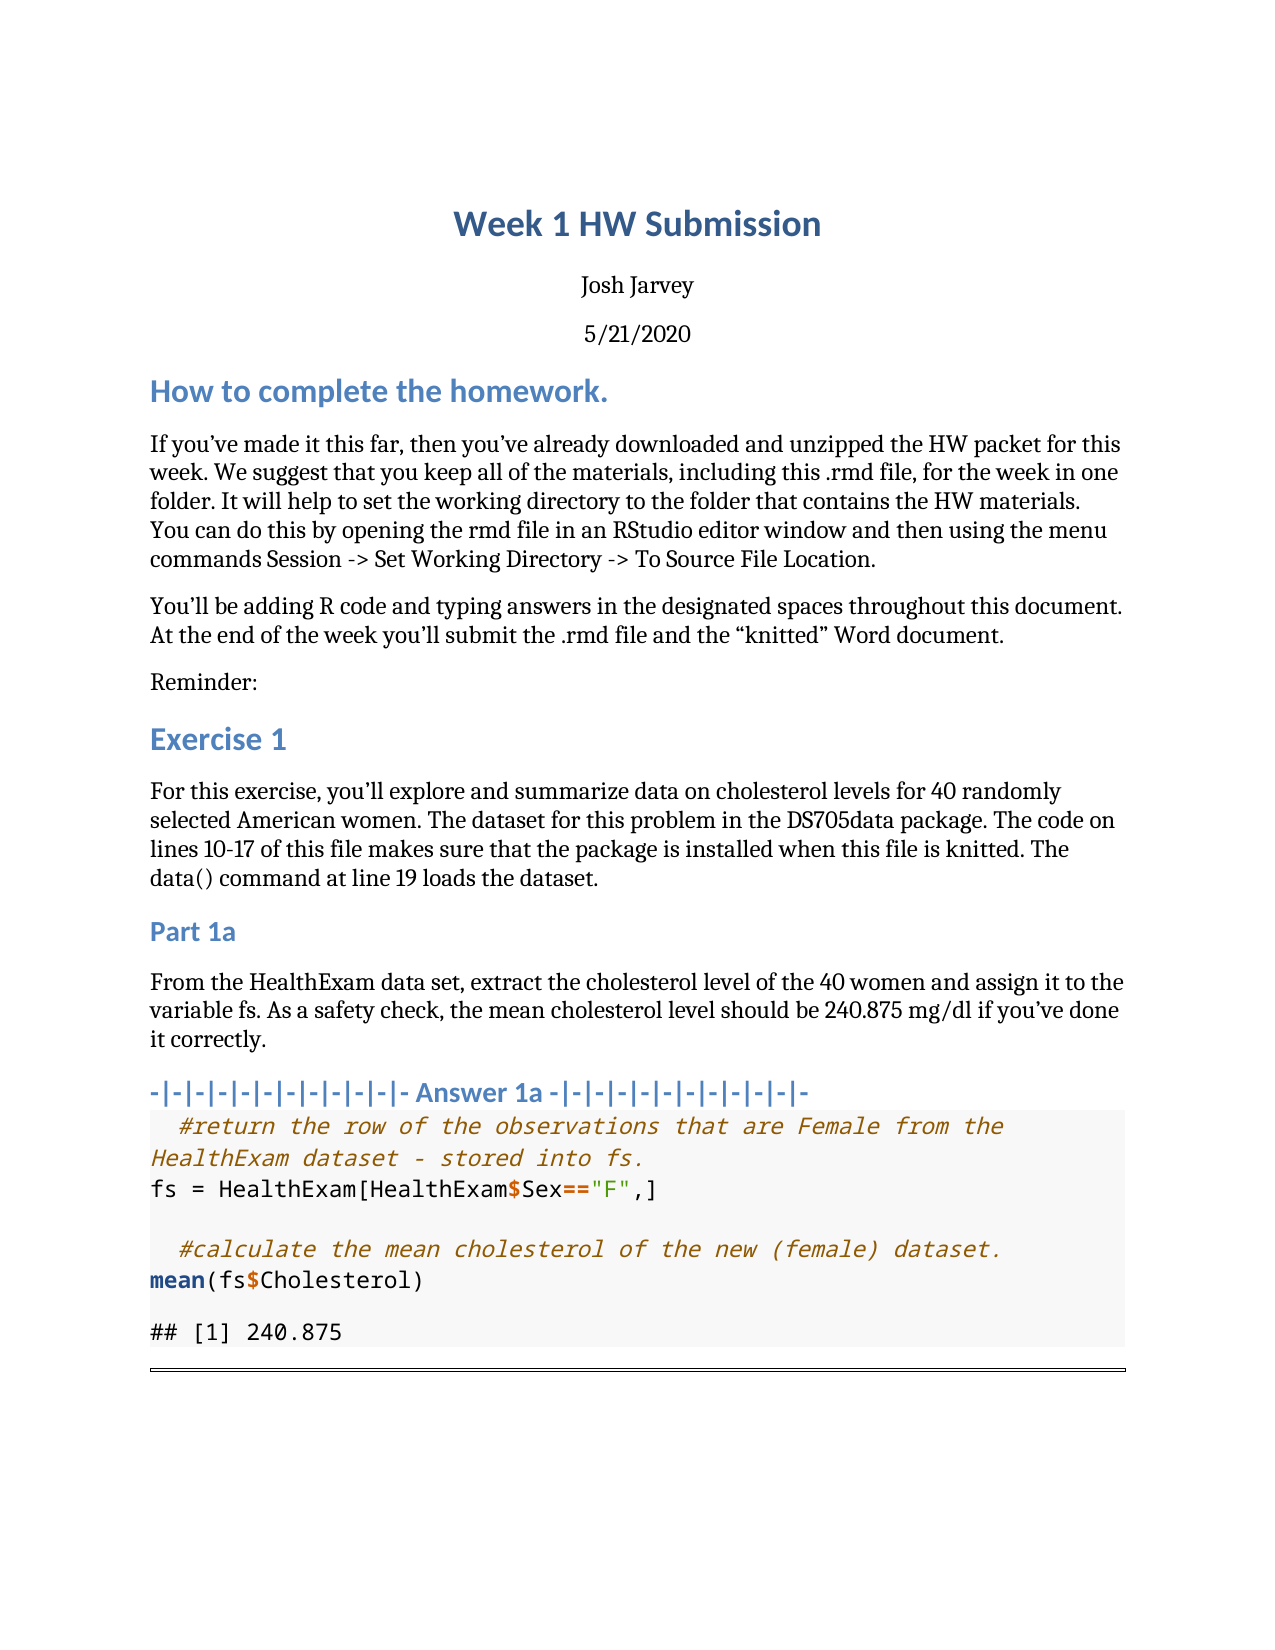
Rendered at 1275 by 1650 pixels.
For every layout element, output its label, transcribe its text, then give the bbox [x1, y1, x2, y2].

text From the HealthExam data set, extract the cholesterol level of the 40 women and assign it to the variable fs. As a safety check, the mean cholesterol level should be 240.875 mg/dl if you’ve done it correctly. [150, 967, 1125, 1054]
subtitle How to complete the homework. [150, 370, 1125, 411]
text Josh Jarvey [150, 271, 1125, 299]
text You’ll be adding R code and typing answers in the designated spaces throughout this document. At the end of the week you’ll submit the .rmd file and the “knitted” Word document. [150, 592, 1125, 649]
text #return the row of the observations that are Female from the HealthExam dataset - stored into fs. fs = HealthExam[HealthExam$Sex=="F",] #calculate the mean cholesterol of the new (female) dataset. mean(fs$Cholesterol) [150, 1110, 1125, 1295]
text ## [1] 240.875 [150, 1316, 1125, 1347]
text If you’ve made it this far, then you’ve already downloaded and unzipped the HW packet for this week. We suggest that you keep all of the materials, including this .rmd file, for the week in one folder. It will help to set the working directory to the folder that contains the HW materials. You can do this by opening the rmd file in an RStudio editor window and then using the menu commands Session -> Set Working Directory -> To Source File Location. [150, 429, 1125, 573]
text For this exercise, you’ll explore and summarize data on cholesterol levels for 40 randomly selected American women. The dataset for this problem in the DS705data package. The code on lines 10-17 of this file makes sure that the package is installed when this file is knitted. The data() command at line 19 loads the dataset. [150, 777, 1125, 892]
subtitle -|-|-|-|-|-|-|-|-|-|-|- Answer 1a -|-|-|-|-|-|-|-|-|-|-|- [150, 1074, 1125, 1110]
text Reminder: [150, 668, 1125, 697]
subtitle Exercise 1 [150, 718, 1125, 758]
text 5/21/2020 [150, 320, 1125, 349]
title Week 1 HW Submission [150, 200, 1125, 246]
subtitle Part 1a [150, 913, 1125, 949]
